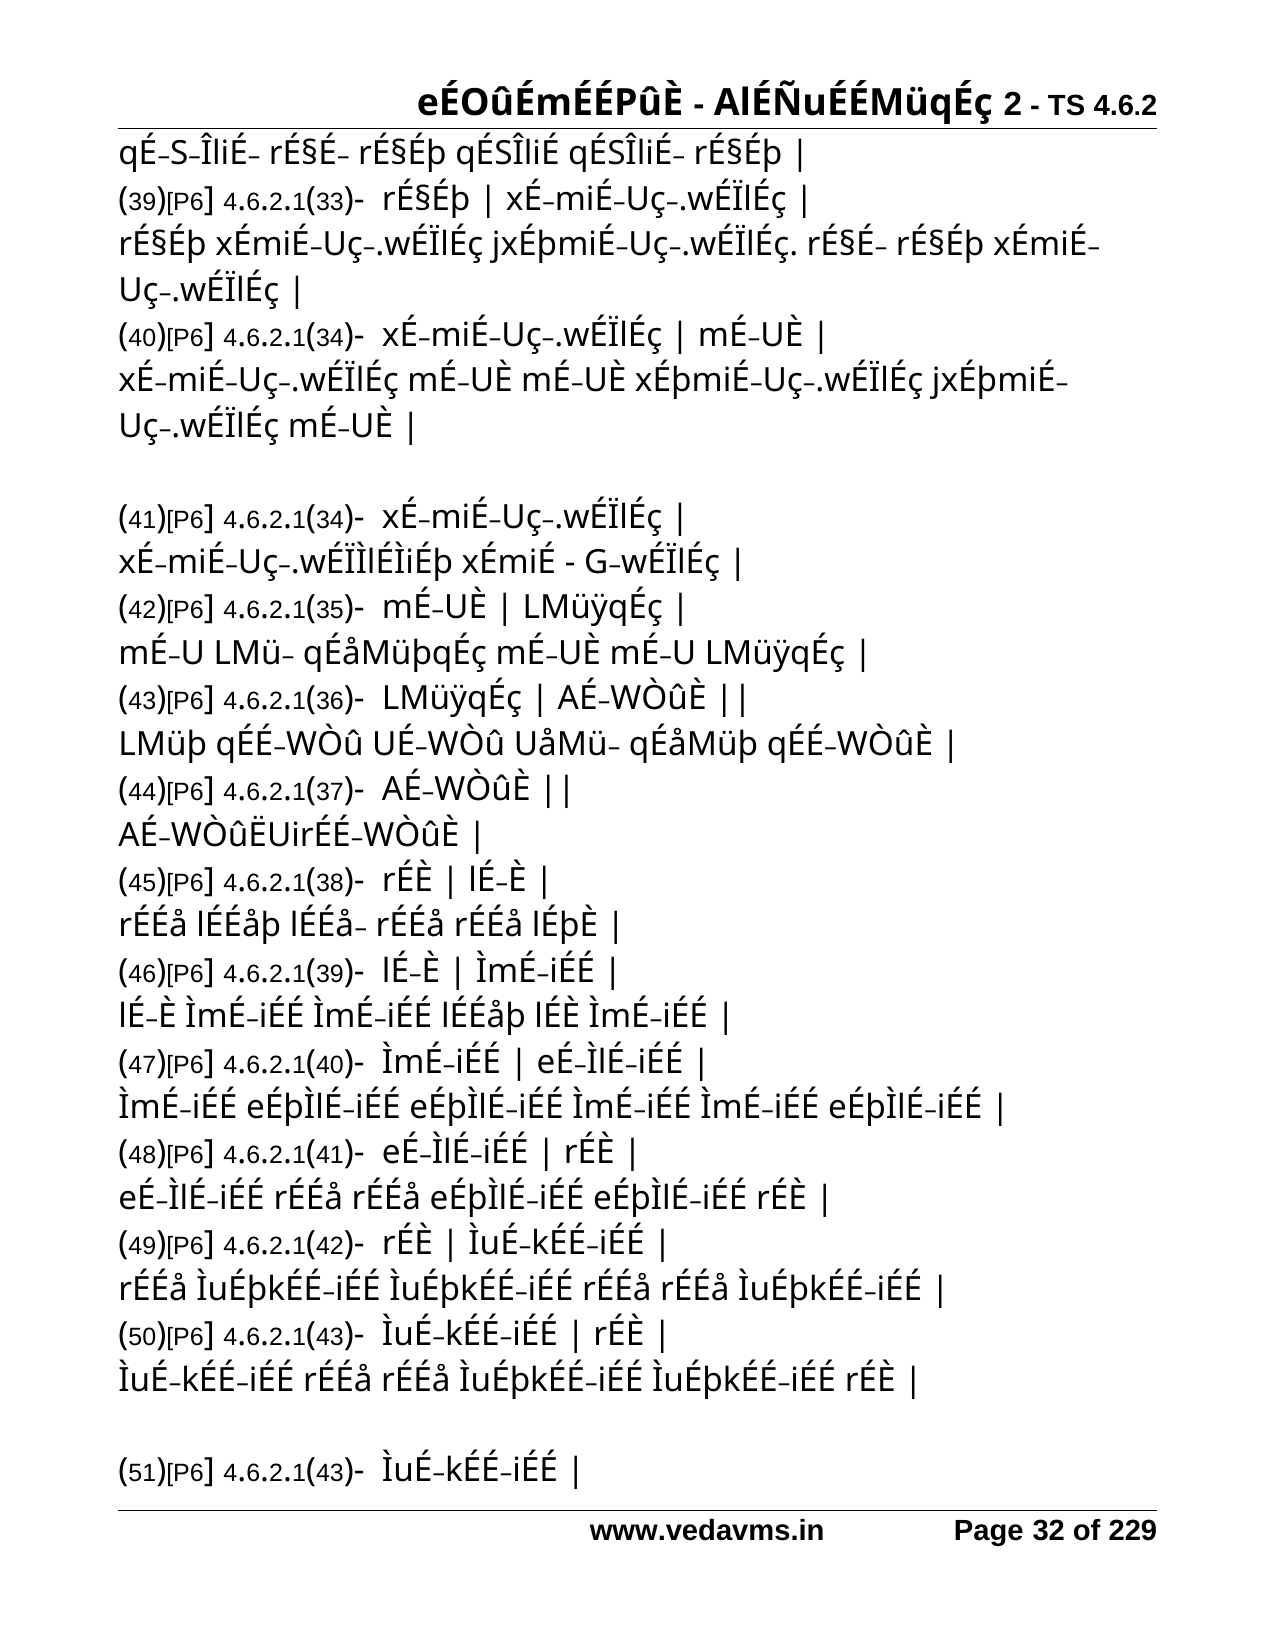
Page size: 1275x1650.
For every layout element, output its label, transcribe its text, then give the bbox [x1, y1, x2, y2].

text (44)[P6] 4.6.2.1(37)- AÉ–WÒûÈ || [118, 765, 1157, 810]
text AÉ–WÒûËUirÉÉ–WÒûÈ | [118, 810, 1157, 856]
text (42)[P6] 4.6.2.1(35)- mÉ–UÈ | LMüÿqÉç | [118, 583, 1157, 629]
text rÉÉå lÉÉåþ lÉÉå– rÉÉå rÉÉå lÉþÈ | [118, 901, 1157, 947]
text (39)[P6] 4.6.2.1(33)- rÉ§Éþ | xÉ–miÉ–Uç–.wÉÏlÉç | [118, 174, 1157, 220]
text ÌmÉ–iÉÉ eÉþÌlÉ–iÉÉ eÉþÌlÉ–iÉÉ ÌmÉ–iÉÉ ÌmÉ–iÉÉ eÉþÌlÉ–iÉÉ | [118, 1083, 1157, 1128]
text xÉ–miÉ–Uç–.wÉÏÌlÉÌiÉþ xÉmiÉ - G–wÉÏlÉç | [118, 538, 1157, 583]
text qÉ–S–ÎliÉ– rÉ§É– rÉ§Éþ qÉSÎliÉ qÉSÎliÉ– rÉ§Éþ | [118, 129, 1157, 174]
text lÉ–È ÌmÉ–iÉÉ ÌmÉ–iÉÉ lÉÉåþ lÉÈ ÌmÉ–iÉÉ | [118, 992, 1157, 1037]
text rÉ§Éþ xÉmiÉ–Uç–.wÉÏlÉç jxÉþmiÉ–Uç–.wÉÏlÉç. rÉ§É– rÉ§Éþ xÉmiÉ–Uç–.wÉÏlÉç | [118, 220, 1157, 311]
text (45)[P6] 4.6.2.1(38)- rÉÈ | lÉ–È | [118, 856, 1157, 901]
text (51)[P6] 4.6.2.1(43)- ÌuÉ–kÉÉ–iÉÉ | [118, 1446, 1157, 1492]
text LMüþ qÉÉ–WÒû UÉ–WÒû UåMü– qÉåMüþ qÉÉ–WÒûÈ | [118, 719, 1157, 765]
text mÉ–U LMü– qÉåMüþqÉç mÉ–UÈ mÉ–U LMüÿqÉç | [118, 629, 1157, 674]
text (50)[P6] 4.6.2.1(43)- ÌuÉ–kÉÉ–iÉÉ | rÉÈ | [118, 1310, 1157, 1355]
text (41)[P6] 4.6.2.1(34)- xÉ–miÉ–Uç–.wÉÏlÉç | [118, 492, 1157, 538]
text (46)[P6] 4.6.2.1(39)- lÉ–È | ÌmÉ–iÉÉ | [118, 947, 1157, 992]
text rÉÉå ÌuÉþkÉÉ–iÉÉ ÌuÉþkÉÉ–iÉÉ rÉÉå rÉÉå ÌuÉþkÉÉ–iÉÉ | [118, 1264, 1157, 1310]
text (40)[P6] 4.6.2.1(34)- xÉ–miÉ–Uç–.wÉÏlÉç | mÉ–UÈ | [118, 311, 1157, 356]
text eÉ–ÌlÉ–iÉÉ rÉÉå rÉÉå eÉþÌlÉ–iÉÉ eÉþÌlÉ–iÉÉ rÉÈ | [118, 1174, 1157, 1219]
text (47)[P6] 4.6.2.1(40)- ÌmÉ–iÉÉ | eÉ–ÌlÉ–iÉÉ | [118, 1037, 1157, 1083]
text ÌuÉ–kÉÉ–iÉÉ rÉÉå rÉÉå ÌuÉþkÉÉ–iÉÉ ÌuÉþkÉÉ–iÉÉ rÉÈ | [118, 1355, 1157, 1401]
text (48)[P6] 4.6.2.1(41)- eÉ–ÌlÉ–iÉÉ | rÉÈ | [118, 1128, 1157, 1174]
text xÉ–miÉ–Uç–.wÉÏlÉç mÉ–UÈ mÉ–UÈ xÉþmiÉ–Uç–.wÉÏlÉç jxÉþmiÉ–Uç–.wÉÏlÉç mÉ–UÈ | [118, 356, 1157, 447]
text (43)[P6] 4.6.2.1(36)- LMüÿqÉç | AÉ–WÒûÈ || [118, 674, 1157, 719]
text (49)[P6] 4.6.2.1(42)- rÉÈ | ÌuÉ–kÉÉ–iÉÉ | [118, 1219, 1157, 1264]
